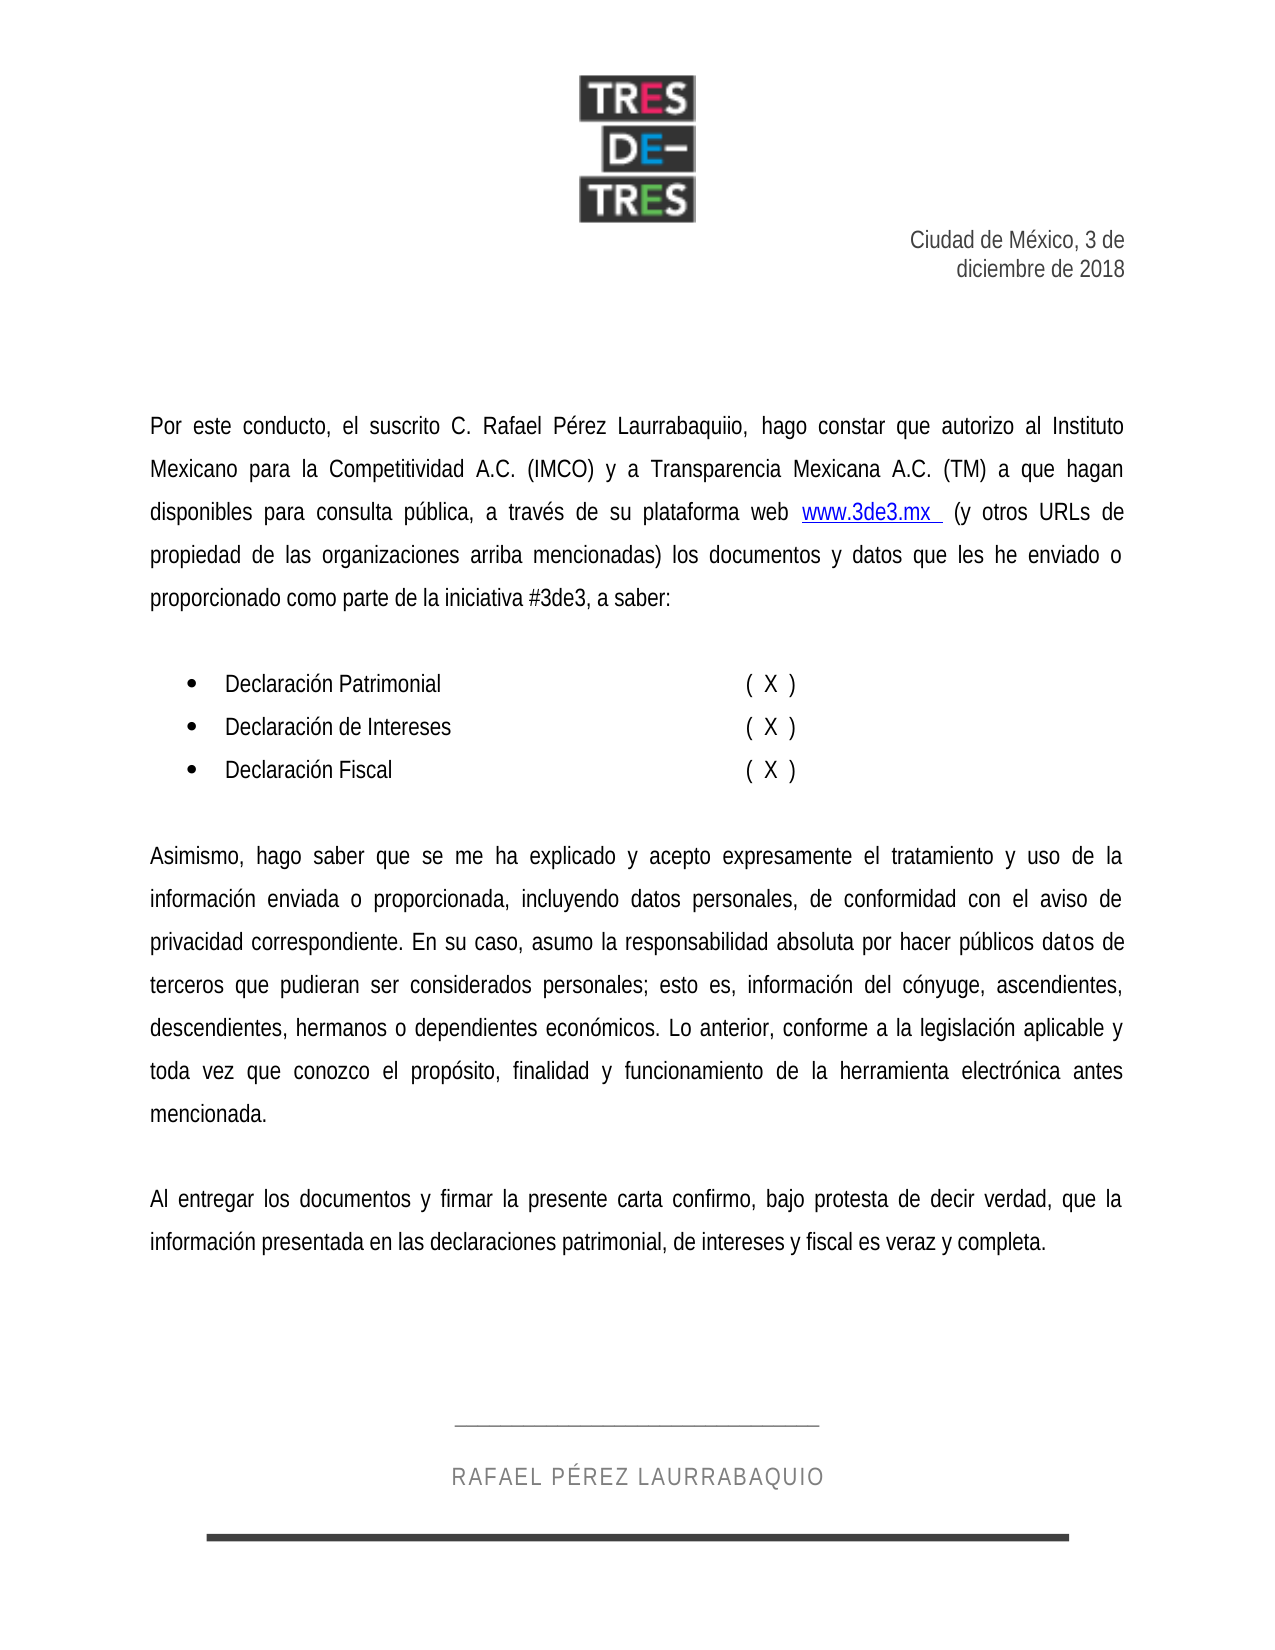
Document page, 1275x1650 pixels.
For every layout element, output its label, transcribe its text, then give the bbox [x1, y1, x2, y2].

text Ciudad de México, 3 de diciembre de 2018 [814, 225, 1125, 282]
text ________________________________ [150, 1399, 1125, 1428]
list Declaración de Intereses ( X ) [187, 712, 1125, 741]
text Asimismo, hago saber que se me ha explicado y acepto expresamente el tratamiento y uso de la información enviada o proporcionada, incluyendo datos personales, de conformidad con el aviso de privacidad correspondiente. En su caso, asumo la responsabilidad absoluta por hacer públicos datos de terceros que pudieran ser considerados personales; esto es, información del cónyuge, ascendientes, descendientes, hermanos o dependientes económicos. Lo anterior, conforme a la legislación aplicable y toda vez que conozco el propósito, finalidad y funcionamiento de la herramienta electrónica antes mencionada. [150, 841, 1125, 1127]
text Por este conducto, el suscrito C. Rafael Pérez Laurrabaquiio, hago constar que autorizo al Instituto Mexicano para la Competitividad A.C. (IMCO) y a Transparencia Mexicana A.C. (TM) a que hagan disponibles para consulta pública, a través de su plataforma web www.3de3.mx (y otros URLs de propiedad de las organizaciones arriba mencionadas) los documentos y datos que les he enviado o proporcionado como parte de la iniciativa #3de3, a saber: [150, 411, 1125, 611]
picture [579, 75, 696, 225]
text Al entregar los documentos y firmar la presente carta confirmo, bajo protesta de decir verdad, que la información presentada en las declaraciones patrimonial, de intereses y fiscal es veraz y completa. [150, 1184, 1125, 1256]
list Declaración Patrimonial ( X ) [187, 668, 1125, 697]
list Declaración Fiscal ( X ) [187, 755, 1125, 784]
text Rafael pérez laurrabaquio [150, 1462, 1125, 1490]
